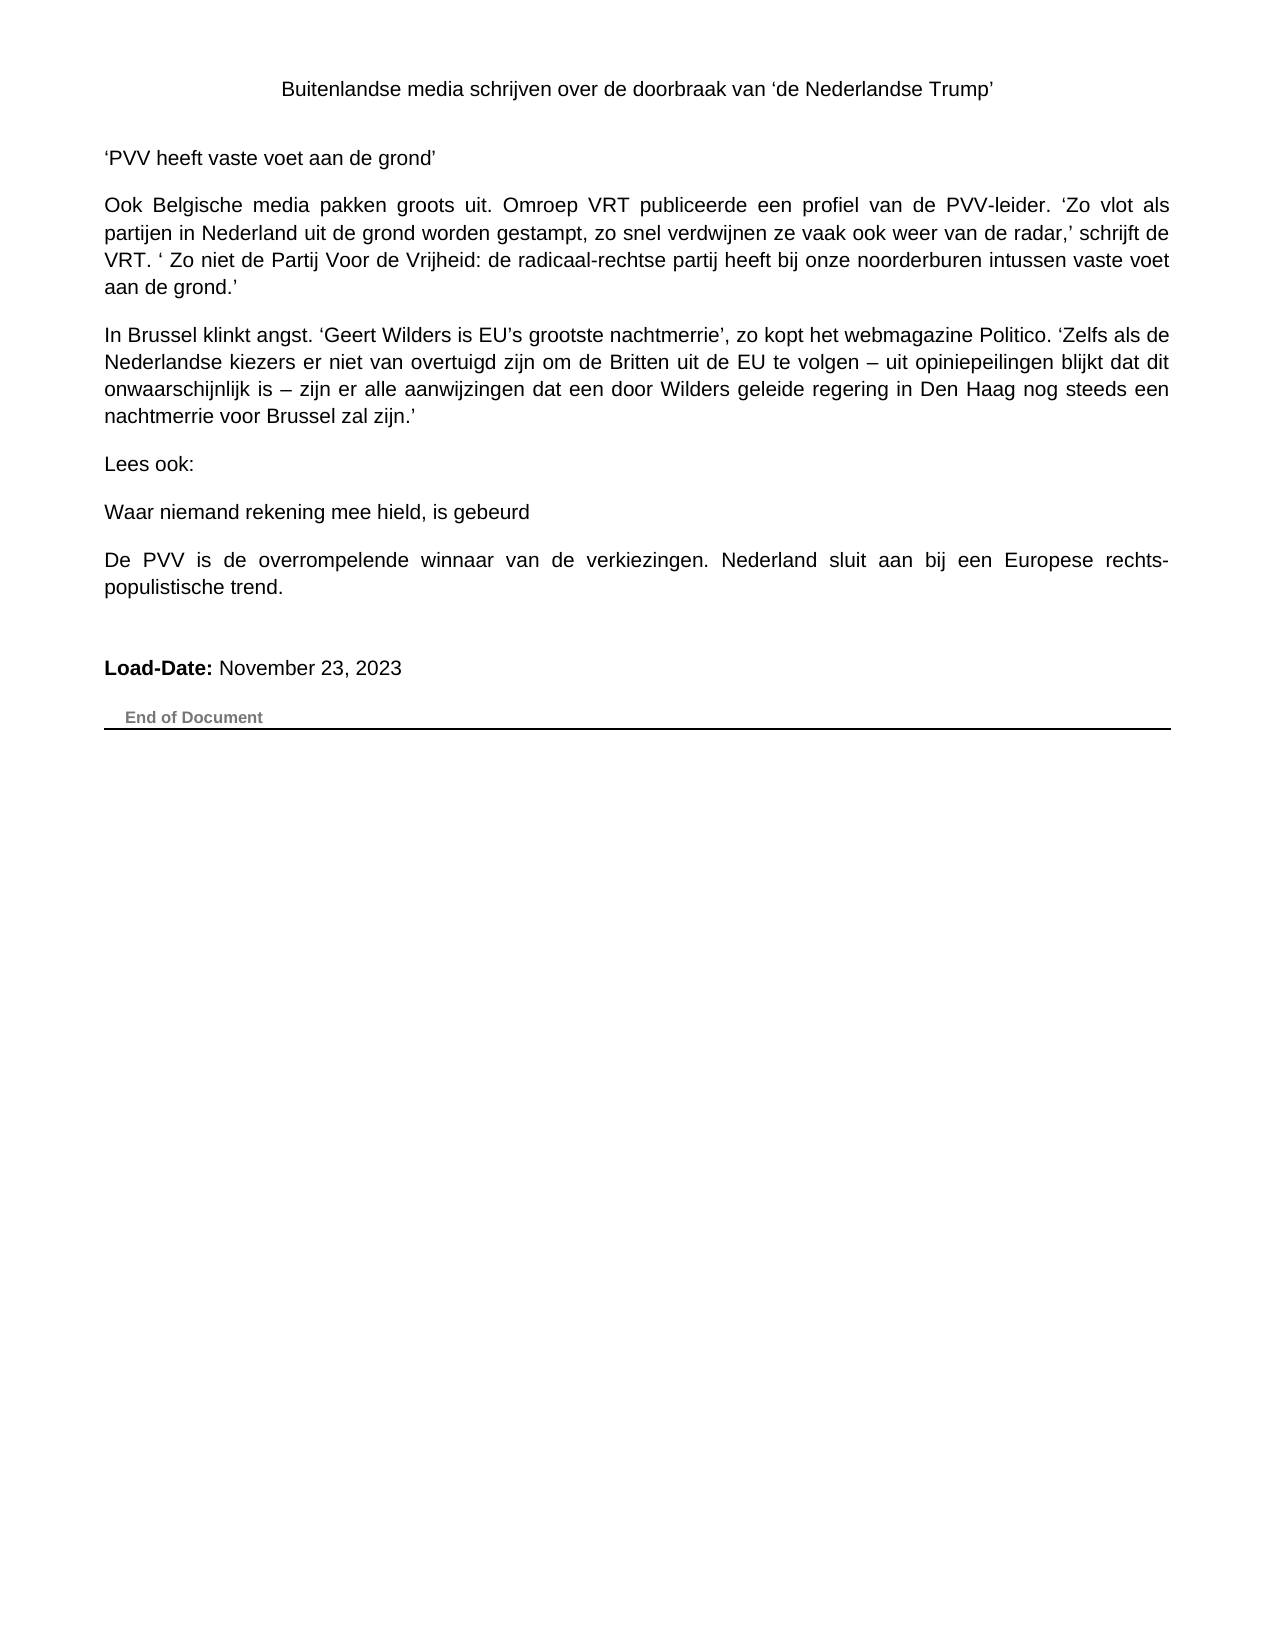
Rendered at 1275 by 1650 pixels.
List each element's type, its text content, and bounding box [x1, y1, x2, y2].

text Lees ook: [104, 448, 1171, 476]
text ‘PVV heeft vaste voet aan de grond’ [104, 142, 1171, 169]
text Waar niemand rekening mee hield, is gebeurd [104, 496, 1171, 523]
text Load-Date: November 23, 2023 [104, 623, 1171, 679]
text In Brussel klinkt angst. ‘Geert Wilders is EU’s grootste nachtmerrie’, zo kopt het webmagazine Politico. ‘Zelfs als de Nederlandse kiezers er niet van overtuigd zijn om de Britten uit de EU te volgen – uit opiniepeilingen blijkt dat dit onwaarschijnlijk is – zijn er alle aanwijzingen dat een door Wilders geleide regering in Den Haag nog steeds een nachtmerrie voor Brussel zal zijn.’ [104, 319, 1171, 428]
text End of Document [125, 708, 1171, 727]
text Ook Belgische media pakken groots uit. Omroep VRT publiceerde een profiel van de PVV-leider. ‘Zo vlot als partijen in Nederland uit de grond worden gestampt, zo snel verdwijnen ze vaak ook weer van de radar,’ schrijft de VRT. ‘ Zo niet de Partij Voor de Vrijheid: de radicaal-rechtse partij heeft bij onze noorderburen intussen vaste voet aan de grond.’ [104, 190, 1171, 298]
text De PVV is de overrompelende winnaar van de verkiezingen. Nederland sluit aan bij een Europese rechts-populistische trend. [104, 544, 1171, 598]
